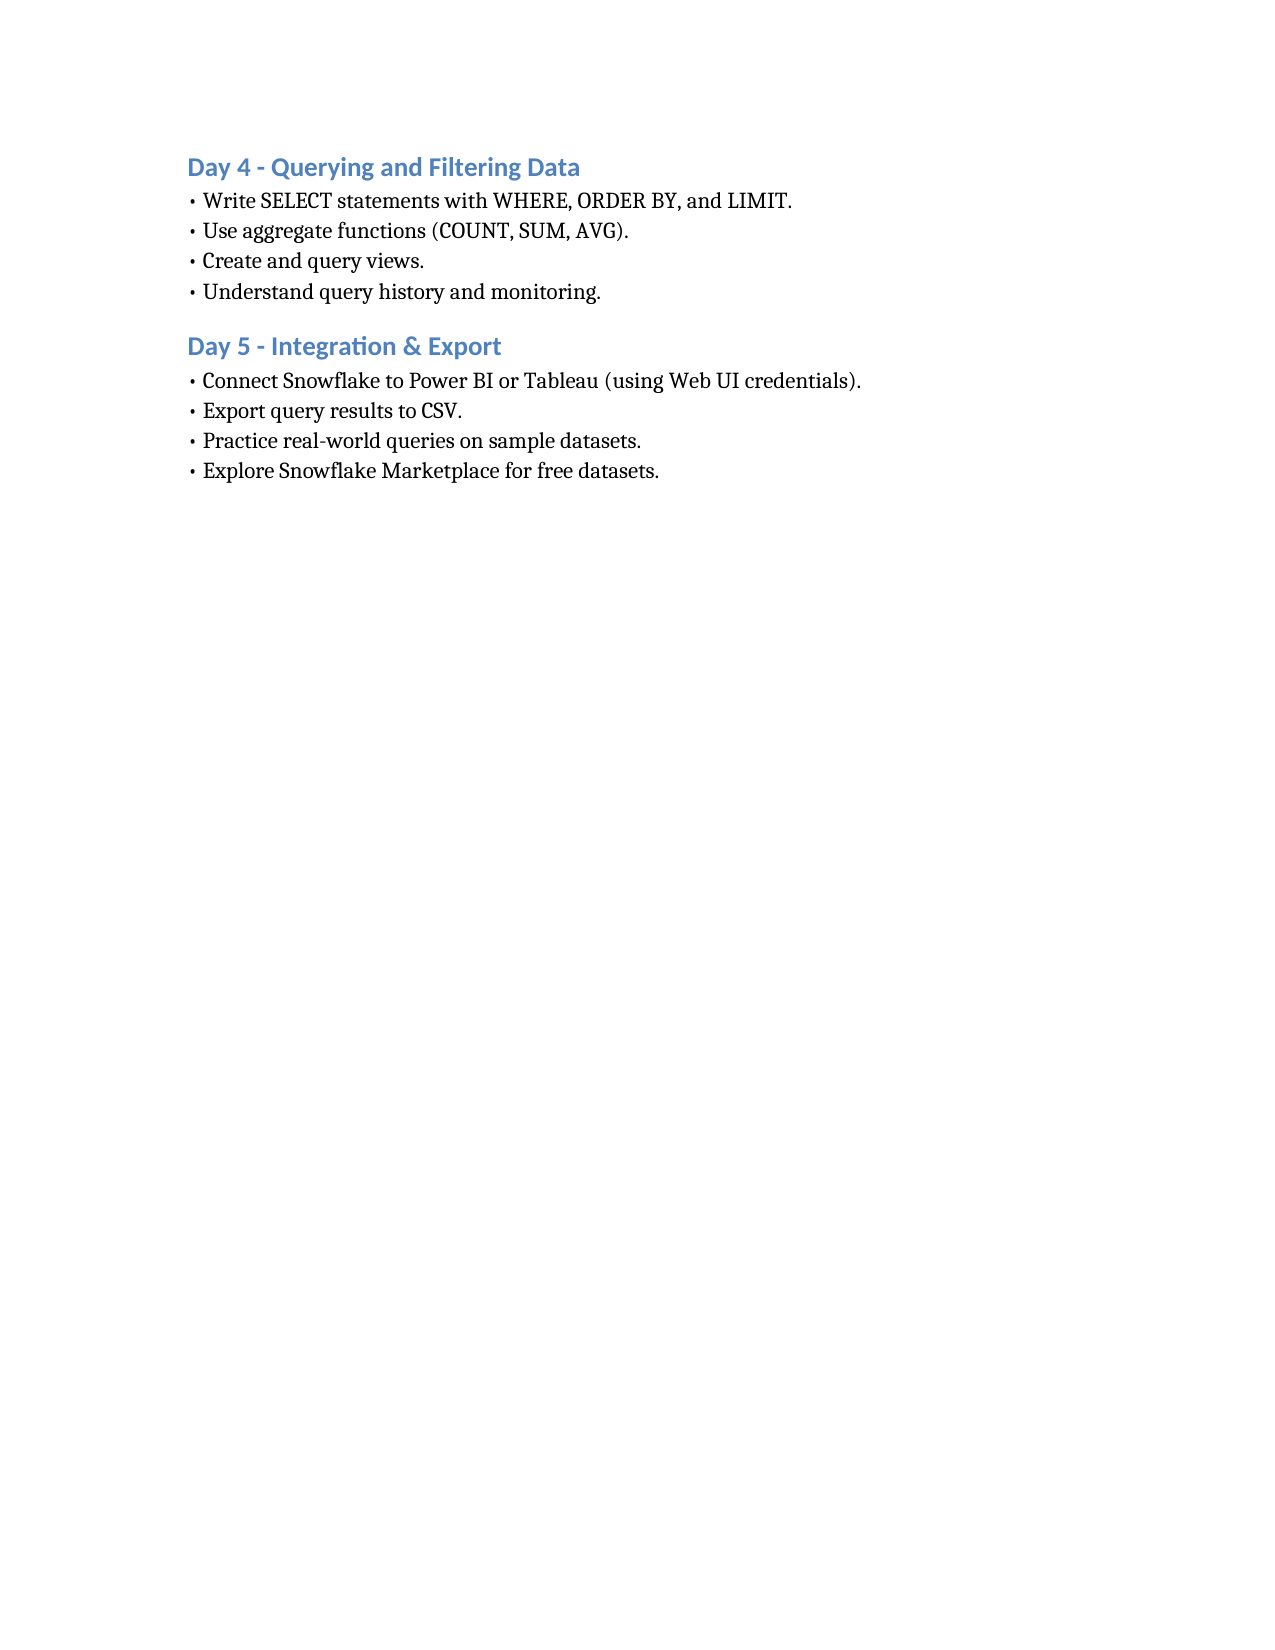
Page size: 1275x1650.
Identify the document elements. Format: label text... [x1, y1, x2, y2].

subtitle Day 4 - Querying and Filtering Data [187, 150, 1087, 183]
text • Write SELECT statements with WHERE, ORDER BY, and LIMIT. • Use aggregate functions (COUNT, SUM, AVG). • Create and query views. • Understand query history and monitoring. [187, 188, 1087, 305]
subtitle Day 5 - Integration & Export [187, 329, 1087, 363]
text • Connect Snowflake to Power BI or Tableau (using Web UI credentials). • Export query results to CSV. • Practice real-world queries on sample datasets. • Explore Snowflake Marketplace for free datasets. [187, 367, 1087, 484]
